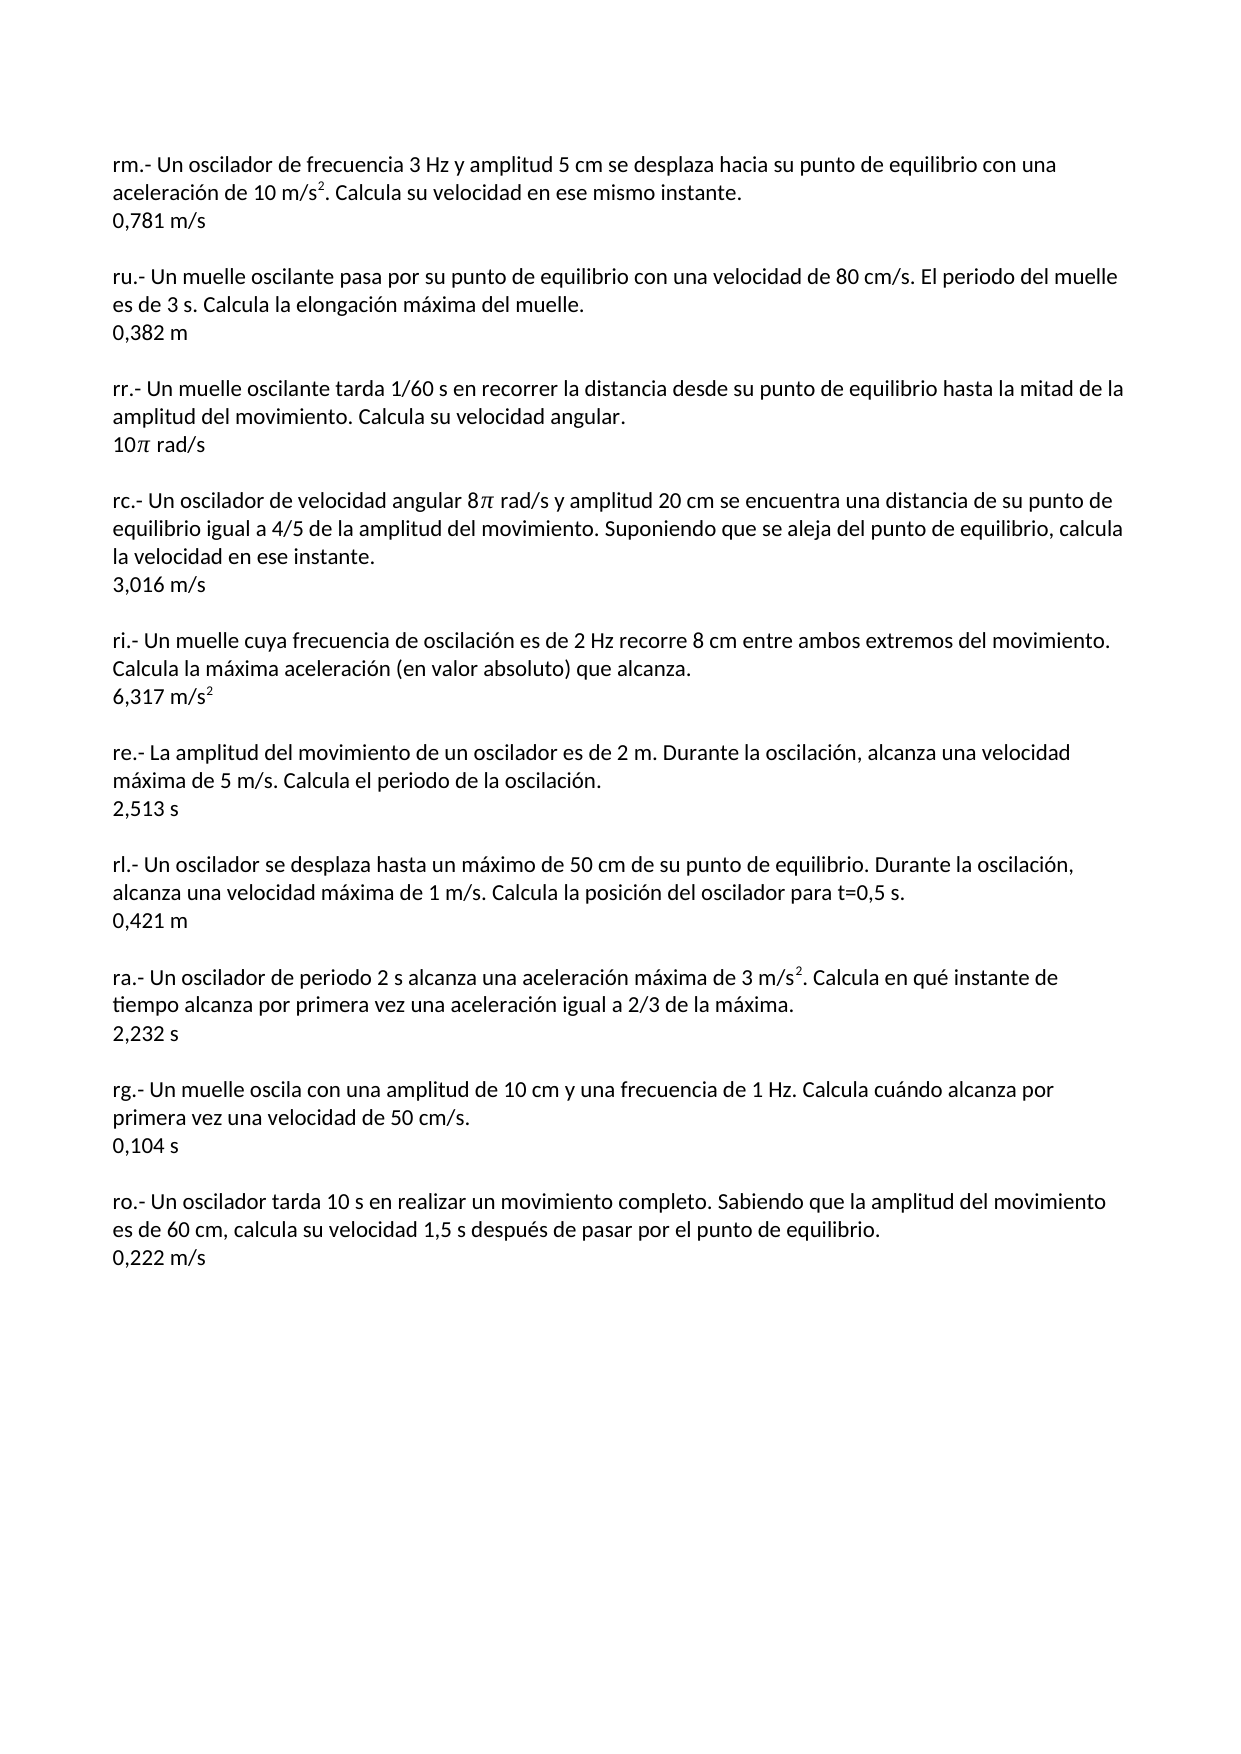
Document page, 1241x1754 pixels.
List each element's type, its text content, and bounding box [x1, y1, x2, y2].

text 0,382 m [112, 318, 1128, 346]
text 0,104 s [112, 1131, 1128, 1159]
text ro.- Un oscilador tarda 10 s en realizar un movimiento completo. Sabiendo que la amplitud del movimiento es de 60 cm, calcula su velocidad 1,5 s después de pasar por el punto de equilibrio. [112, 1187, 1128, 1243]
text re.- La amplitud del movimiento de un oscilador es de 2 m. Durante la oscilación, alcanza una velocidad máxima de 5 m/s. Calcula el periodo de la oscilación. [112, 738, 1128, 794]
text rr.- Un muelle oscilante tarda 1/60 s en recorrer la distancia desde su punto de equilibrio hasta la mitad de la amplitud del movimiento. Calcula su velocidad angular. [112, 374, 1128, 430]
text 3,016 m/s [112, 570, 1128, 598]
text 6,317 m/s2 [112, 682, 1128, 710]
text 0,421 m [112, 907, 1128, 934]
text rg.- Un muelle oscila con una amplitud de 10 cm y una frecuencia de 1 Hz. Calcula cuándo alcanza por primera vez una velocidad de 50 cm/s. [112, 1075, 1128, 1131]
text 10 rad/s [112, 430, 1128, 458]
text ru.- Un muelle oscilante pasa por su punto de equilibrio con una velocidad de 80 cm/s. El periodo del muelle es de 3 s. Calcula la elongación máxima del muelle. [112, 262, 1128, 318]
text ri.- Un muelle cuya frecuencia de oscilación es de 2 Hz recorre 8 cm entre ambos extremos del movimiento. Calcula la máxima aceleración (en valor absoluto) que alcanza. [112, 626, 1128, 682]
text 0,781 m/s [112, 206, 1128, 234]
text rm.- Un oscilador de frecuencia 3 Hz y amplitud 5 cm se desplaza hacia su punto de equilibrio con una aceleración de 10 m/s2. Calcula su velocidad en ese mismo instante. [112, 150, 1128, 206]
text rc.- Un oscilador de velocidad angular 8 rad/s y amplitud 20 cm se encuentra una distancia de su punto de equilibrio igual a 4/5 de la amplitud del movimiento. Suponiendo que se aleja del punto de equilibrio, calcula la velocidad en ese instante. [112, 486, 1128, 570]
text 0,222 m/s [112, 1243, 1128, 1271]
text ra.- Un oscilador de periodo 2 s alcanza una aceleración máxima de 3 m/s2. Calcula en qué instante de tiempo alcanza por primera vez una aceleración igual a 2/3 de la máxima. [112, 963, 1128, 1019]
text rl.- Un oscilador se desplaza hasta un máximo de 50 cm de su punto de equilibrio. Durante la oscilación, alcanza una velocidad máxima de 1 m/s. Calcula la posición del oscilador para t=0,5 s. [112, 851, 1128, 907]
text 2,513 s [112, 794, 1128, 822]
text 2,232 s [112, 1019, 1128, 1047]
